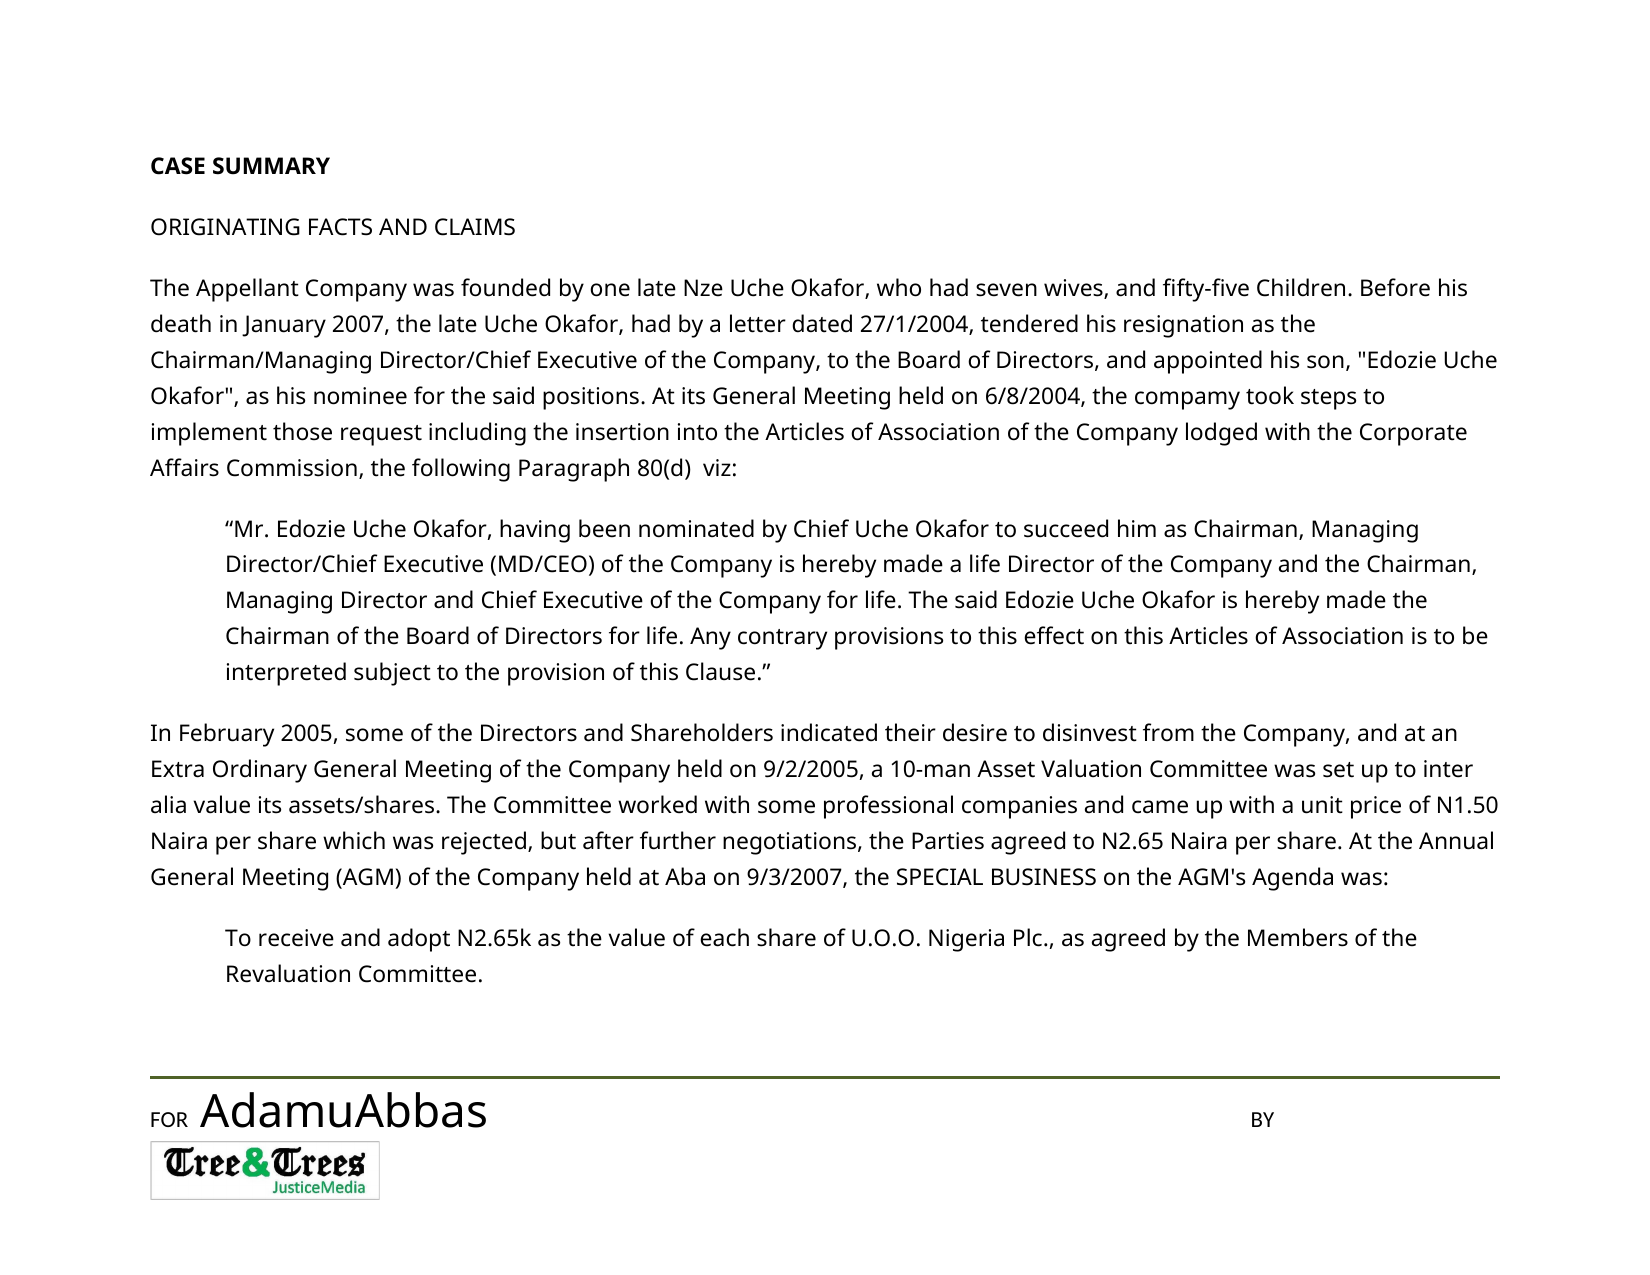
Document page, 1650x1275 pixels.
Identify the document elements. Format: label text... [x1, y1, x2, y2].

text CASE SUMMARY [150, 150, 1500, 181]
text To receive and adopt N2.65k as the value of each share of U.O.O. Nigeria Plc., as agreed by the Members of the Revaluation Committee. [225, 922, 1500, 989]
text “Mr. Edozie Uche Okafor, having been nominated by Chief Uche Okafor to succeed him as Chairman, Managing Director/Chief Executive (MD/CEO) of the Company is hereby made a life Director of the Company and the Chairman, Managing Director and Chief Executive of the Company for life. The said Edozie Uche Okafor is hereby made the Chairman of the Board of Directors for life. Any contrary provisions to this effect on this Articles of Association is to be interpreted subject to the provision of this Clause.” [225, 512, 1500, 687]
picture [150, 1141, 380, 1200]
text ORIGINATING FACTS AND CLAIMS [150, 211, 1500, 242]
text The Appellant Company was founded by one late Nze Uche Okafor, who had seven wives, and fifty-five Children. Before his death in January 2007, the late Uche Okafor, had by a letter dated 27/1/2004, tendered his resignation as the Chairman/Managing Director/Chief Executive of the Company, to the Board of Directors, and appointed his son, "Edozie Uche Okafor", as his nominee for the said positions. At its General Meeting held on 6/8/2004, the compamy took steps to implement those request including the insertion into the Articles of Association of the Company lodged with the Corporate Affairs Commission, the following Paragraph 80(d) viz: [150, 272, 1500, 483]
text In February 2005, some of the Directors and Shareholders indicated their desire to disinvest from the Company, and at an Extra Ordinary General Meeting of the Company held on 9/2/2005, a 10-man Asset Valuation Committee was set up to inter alia value its assets/shares. The Committee worked with some professional companies and came up with a unit price of N1.50 Naira per share which was rejected, but after further negotiations, the Parties agreed to N2.65 Naira per share. At the Annual General Meeting (AGM) of the Company held at Aba on 9/3/2007, the SPECIAL BUSINESS on the AGM's Agenda was: [150, 717, 1500, 892]
